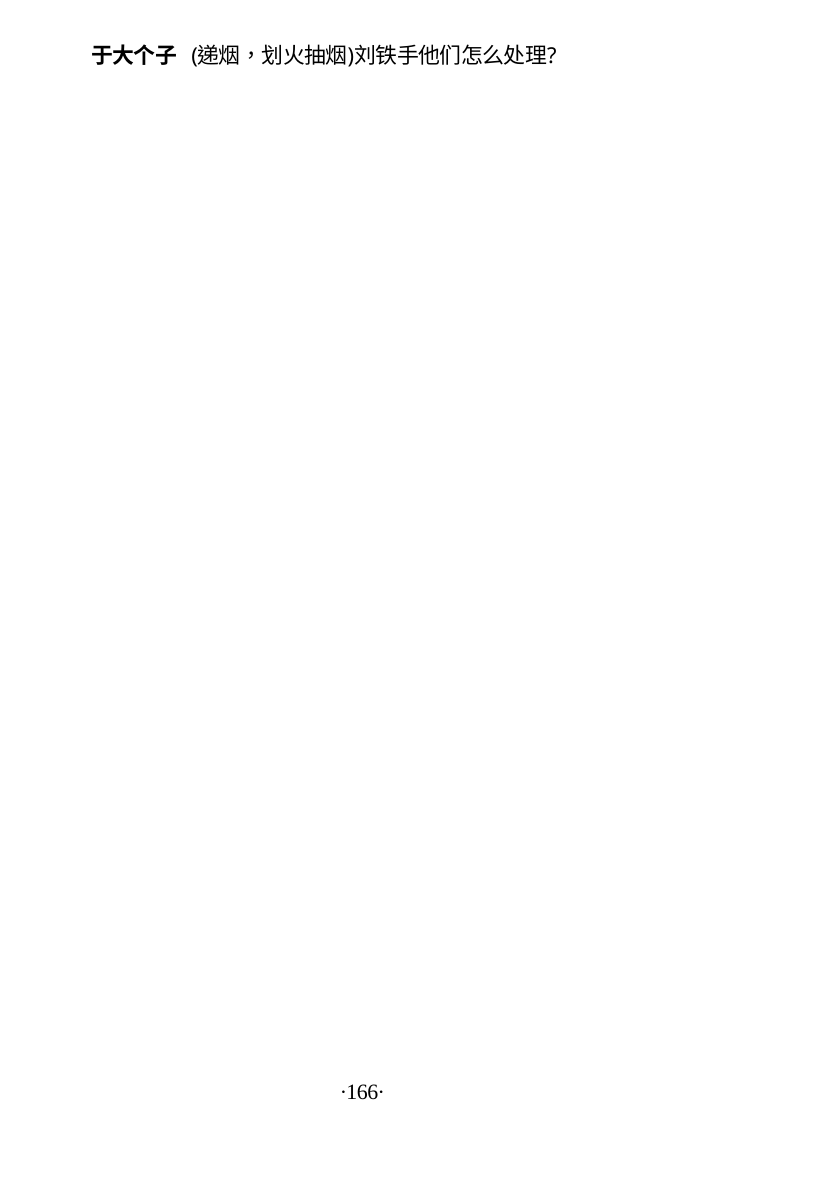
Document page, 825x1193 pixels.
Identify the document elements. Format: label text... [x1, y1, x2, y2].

text 于大个子 (递烟，划火抽烟)刘铁手他们怎么处理? [91, 42, 701, 69]
